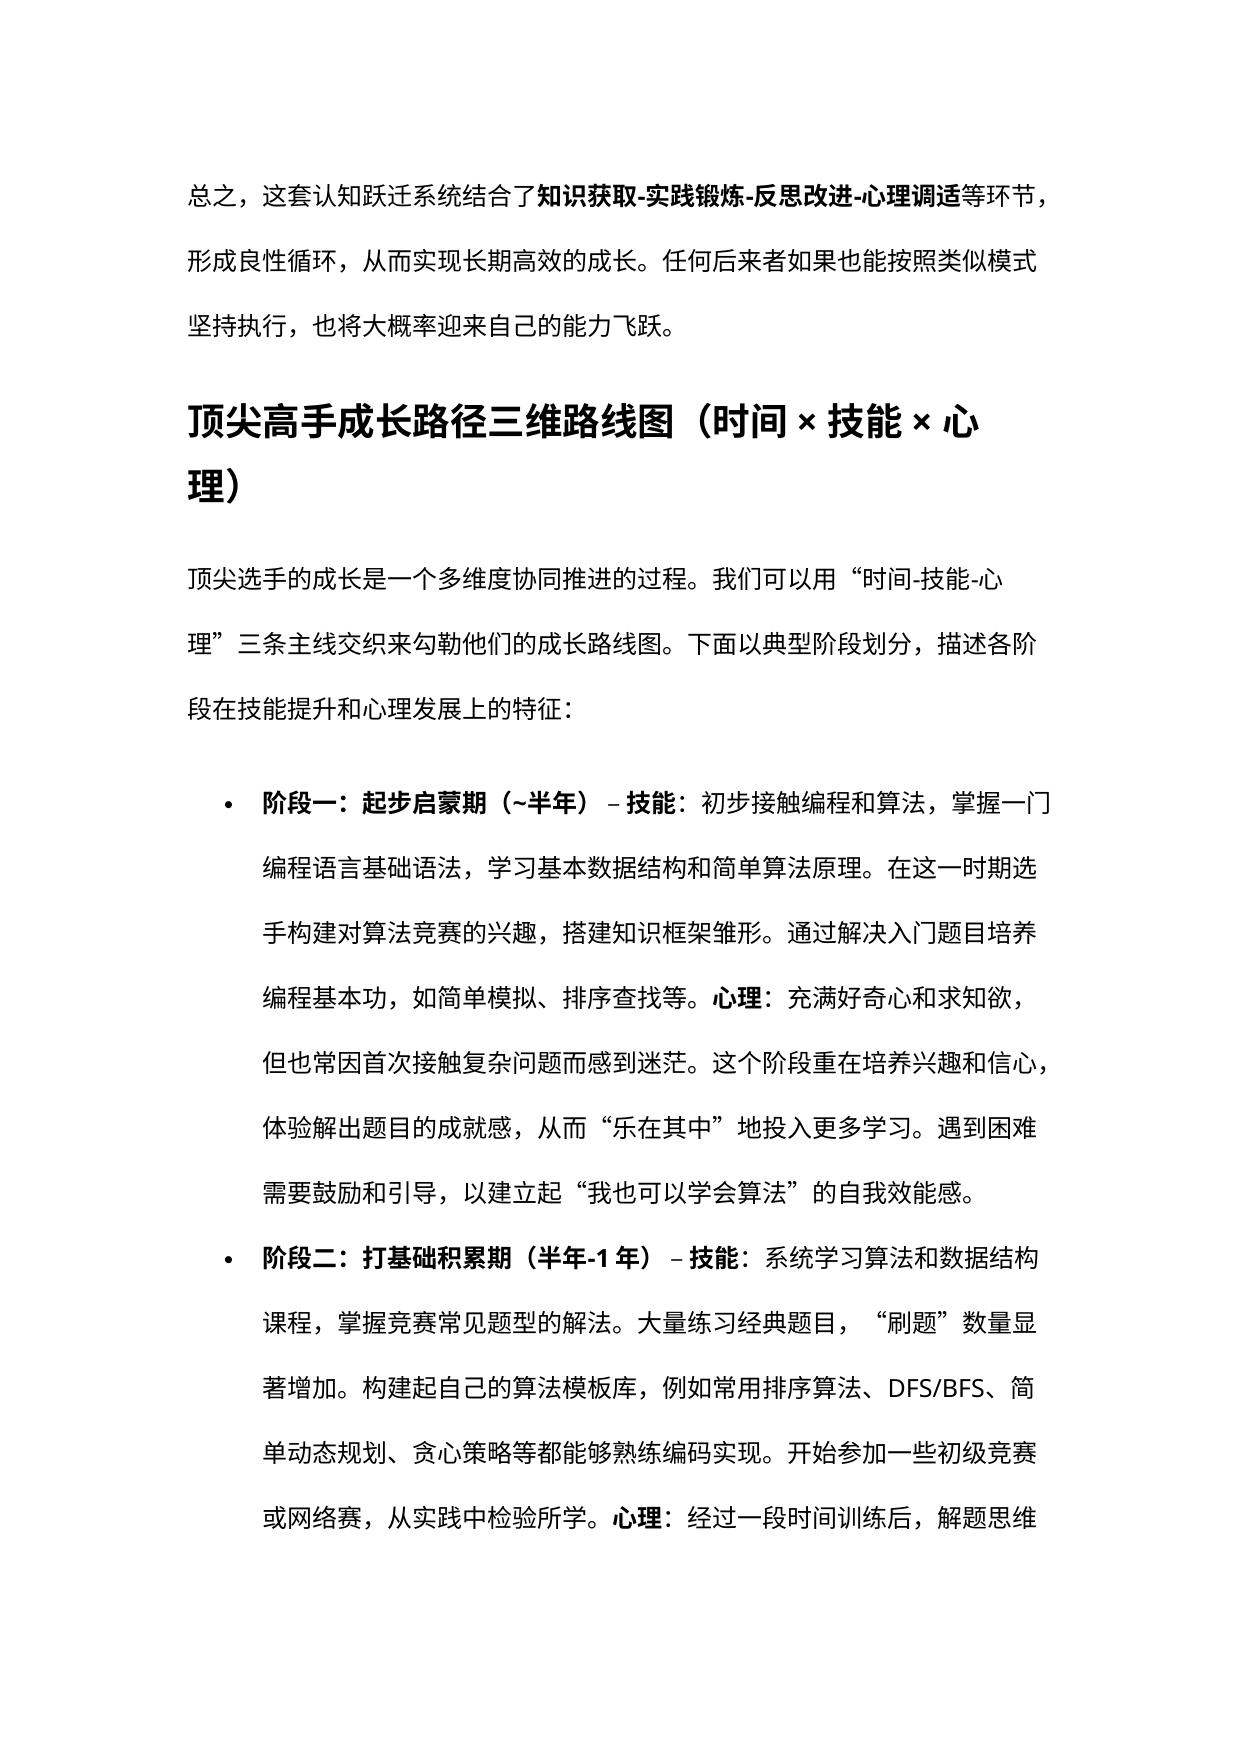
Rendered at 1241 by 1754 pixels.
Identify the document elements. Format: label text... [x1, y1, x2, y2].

list 阶段一：起步启蒙期（~半年） – 技能：初步接触编程和算法，掌握一门编程语言基础语法，学习基本数据结构和简单算法原理。在这一时期选手构建对算法竞赛的兴趣，搭建知识框架雏形。通过解决入门题目培养编程基本功，如简单模拟、排序查找等。心理：充满好奇心和求知欲，但也常因首次接触复杂问题而感到迷茫。这个阶段重在培养兴趣和信心，体验解出题目的成就感，从而“乐在其中”地投入更多学习。遇到困难需要鼓励和引导，以建立起“我也可以学会算法”的自我效能感。 [225, 769, 1053, 1224]
text 顶尖选手的成长是一个多维度协同推进的过程。我们可以用“时间-技能-心理”三条主线交织来勾勒他们的成长路线图。下面以典型阶段划分，描述各阶段在技能提升和心理发展上的特征： [187, 545, 1053, 740]
text 顶尖高手成长路径三维路线图（时间 × 技能 × 心理） [187, 386, 1053, 516]
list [225, 1224, 1053, 1549]
text 总之，这套认知跃迁系统结合了知识获取-实践锻炼-反思改进-心理调适等环节，形成良性循环，从而实现长期高效的成长。任何后来者如果也能按照类似模式坚持执行，也将大概率迎来自己的能力飞跃。 [187, 162, 1053, 357]
